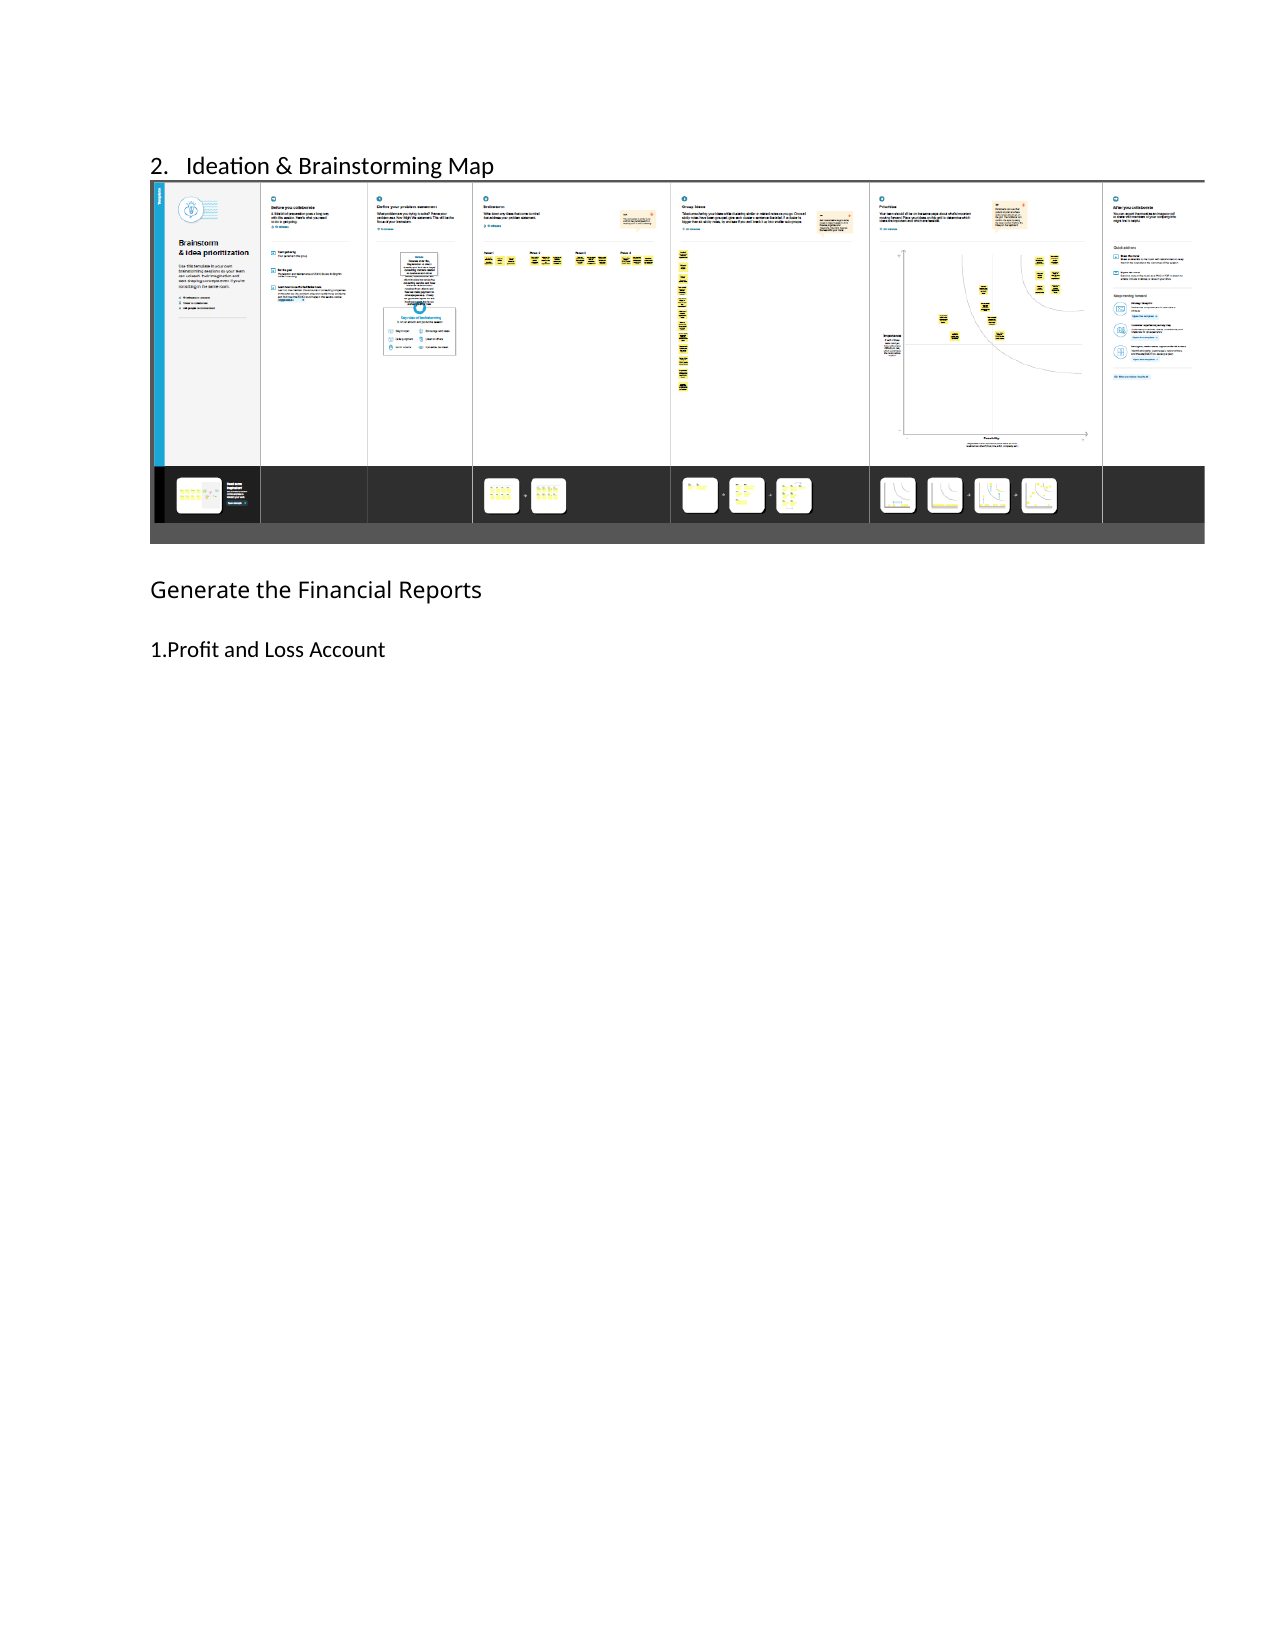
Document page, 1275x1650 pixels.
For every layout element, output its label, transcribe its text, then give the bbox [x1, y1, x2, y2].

text 1.Profit and Loss Account [150, 636, 1125, 664]
text Generate the Financial Reports [150, 574, 1125, 605]
picture [150, 180, 1205, 544]
text 2. Ideation & Brainstorming Map [150, 150, 1125, 180]
